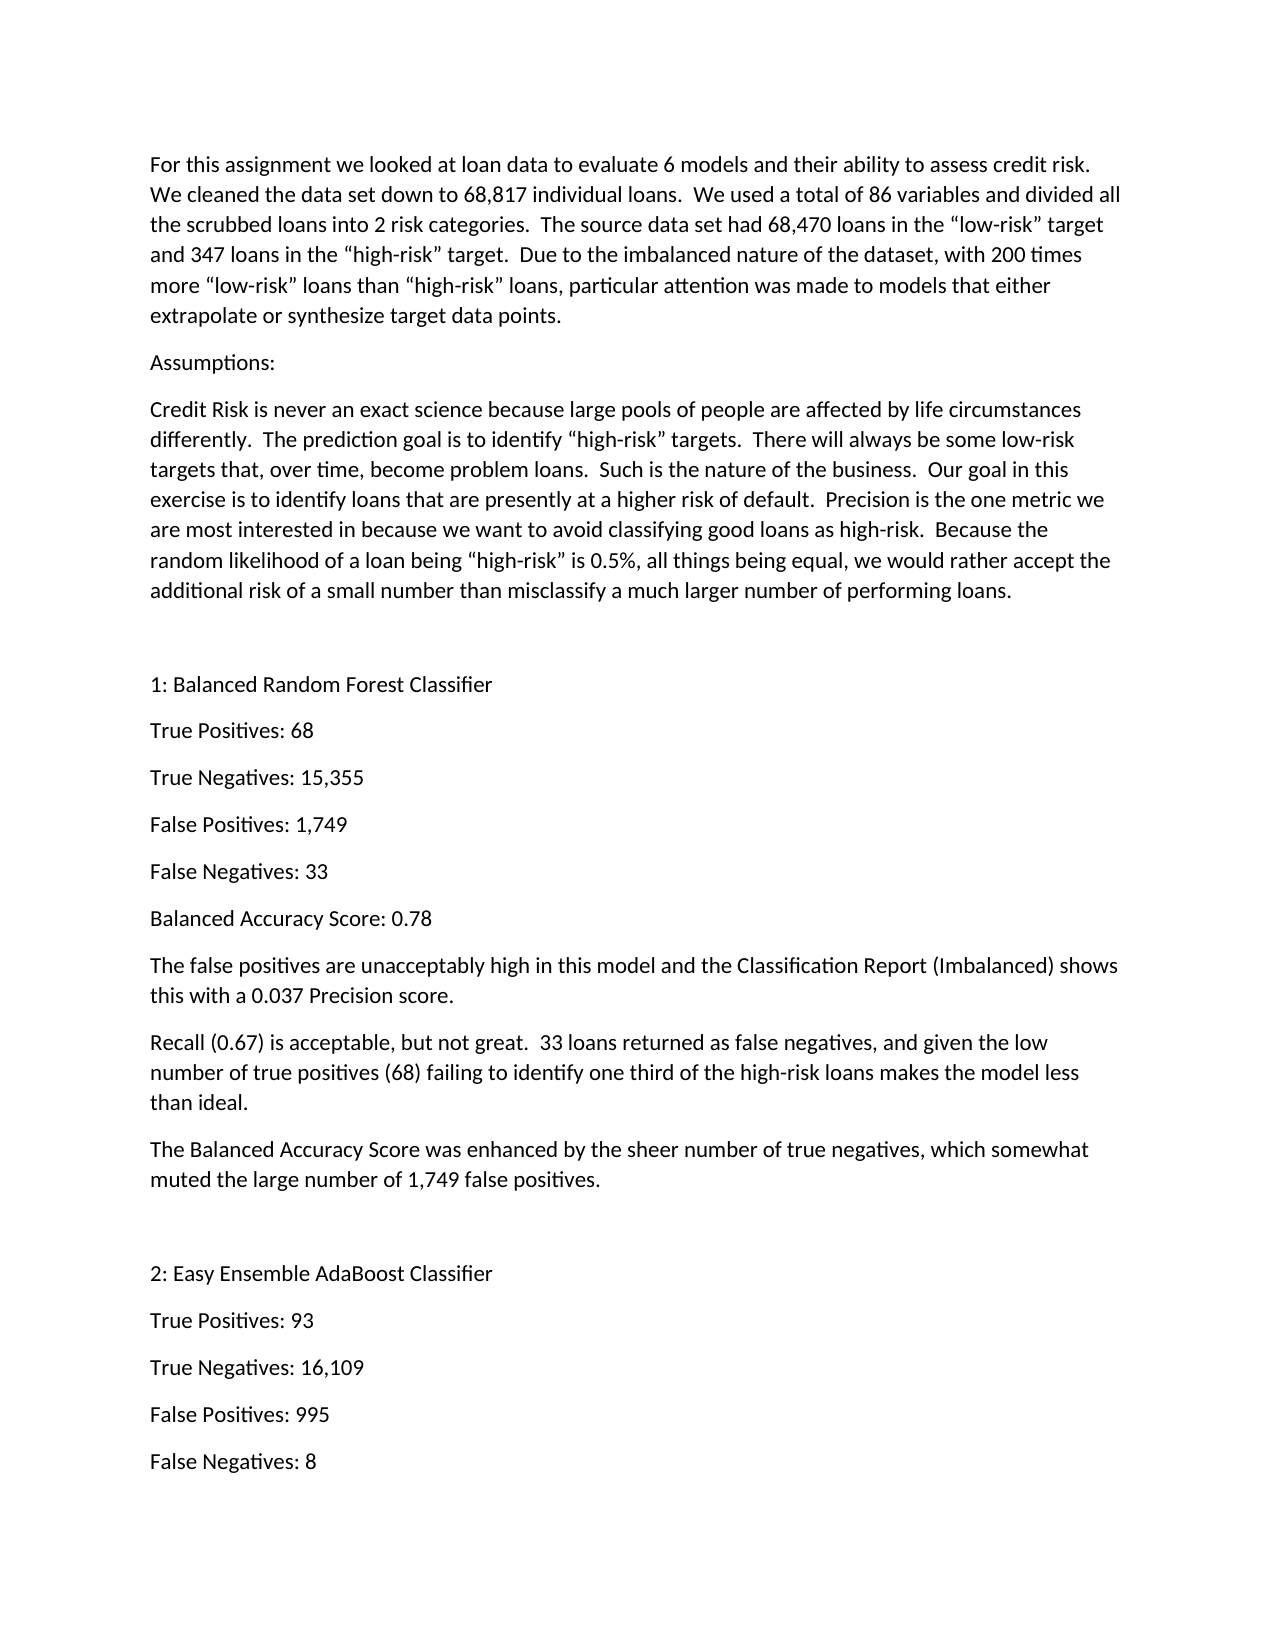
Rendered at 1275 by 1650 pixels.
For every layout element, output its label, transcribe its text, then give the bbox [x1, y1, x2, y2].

text Recall (0.67) is acceptable, but not great. 33 loans returned as false negatives, and given the low number of true positives (68) failing to identify one third of the high-risk loans makes the model less than ideal. [150, 1028, 1125, 1117]
text False Positives: 1,749 [150, 810, 1125, 838]
text For this assignment we looked at loan data to evaluate 6 models and their ability to assess credit risk. We cleaned the data set down to 68,817 individual loans. We used a total of 86 variables and divided all the scrubbed loans into 2 risk categories. The source data set had 68,470 loans in the “low-risk” target and 347 loans in the “high-risk” target. Due to the imbalanced nature of the dataset, with 200 times more “low-risk” loans than “high-risk” loans, particular attention was made to models that either extrapolate or synthesize target data points. [150, 150, 1125, 329]
text Balanced Accuracy Score: 0.78 [150, 904, 1125, 932]
text True Positives: 68 [150, 717, 1125, 745]
text True Negatives: 15,355 [150, 763, 1125, 792]
text The false positives are unacceptably high in this model and the Classification Report (Imbalanced) shows this with a 0.037 Precision score. [150, 951, 1125, 1009]
text 2: Easy Ensemble AdaBoost Classifier [150, 1259, 1125, 1287]
text Assumptions: [150, 348, 1125, 376]
text False Negatives: 33 [150, 857, 1125, 885]
text False Positives: 995 [150, 1400, 1125, 1428]
text False Negatives: 8 [150, 1447, 1125, 1475]
text The Balanced Accuracy Score was enhanced by the sheer number of true negatives, which somewhat muted the large number of 1,749 false positives. [150, 1135, 1125, 1194]
text 1: Balanced Random Forest Classifier [150, 670, 1125, 698]
text Credit Risk is never an exact science because large pools of people are affected by life circumstances differently. The prediction goal is to identify “high-risk” targets. There will always be some low-risk targets that, over time, become problem loans. Such is the nature of the business. Our goal in this exercise is to identify loans that are presently at a higher risk of default. Precision is the one metric we are most interested in because we want to avoid classifying good loans as high-risk. Because the random likelihood of a loan being “high-risk” is 0.5%, all things being equal, we would rather accept the additional risk of a small number than misclassify a much larger number of performing loans. [150, 395, 1125, 604]
text True Positives: 93 [150, 1306, 1125, 1334]
text True Negatives: 16,109 [150, 1353, 1125, 1381]
